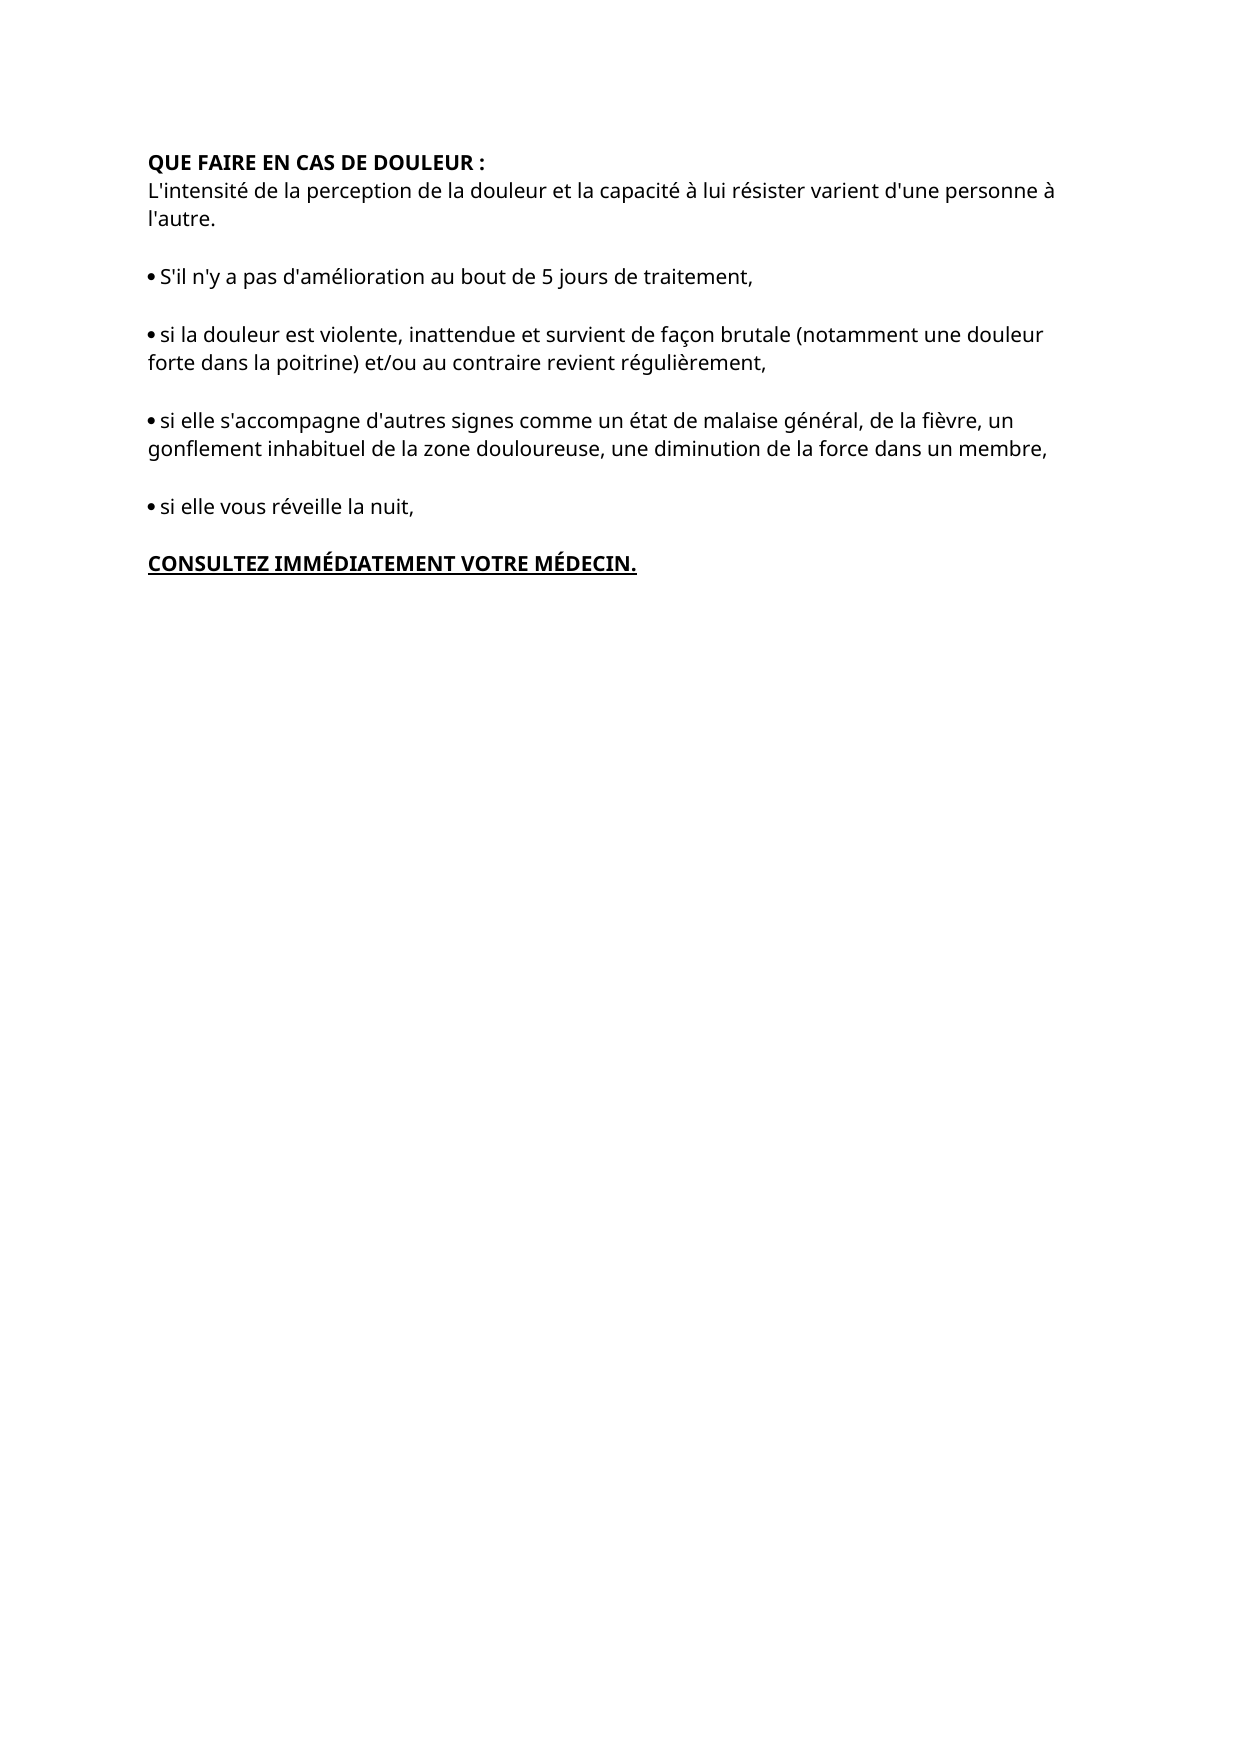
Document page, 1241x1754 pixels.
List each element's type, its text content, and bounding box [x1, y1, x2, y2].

text  si elle vous réveille la nuit, [148, 492, 1093, 520]
text QUE FAIRE EN CAS DE DOULEUR : [148, 148, 1093, 176]
text CONSULTEZ IMMÉDIATEMENT VOTRE MÉDECIN. [148, 549, 1093, 578]
text  S'il n'y a pas d'amélioration au bout de 5 jours de traitement, [148, 262, 1093, 291]
text  si elle s'accompagne d'autres signes comme un état de malaise général, de la fièvre, un gonflement inhabituel de la zone douloureuse, une diminution de la force dans un membre, [148, 406, 1093, 463]
text L'intensité de la perception de la douleur et la capacité à lui résister varient d'une personne à l'autre. [148, 176, 1093, 233]
text  si la douleur est violente, inattendue et survient de façon brutale (notamment une douleur forte dans la poitrine) et/ou au contraire revient régulièrement, [148, 320, 1093, 377]
